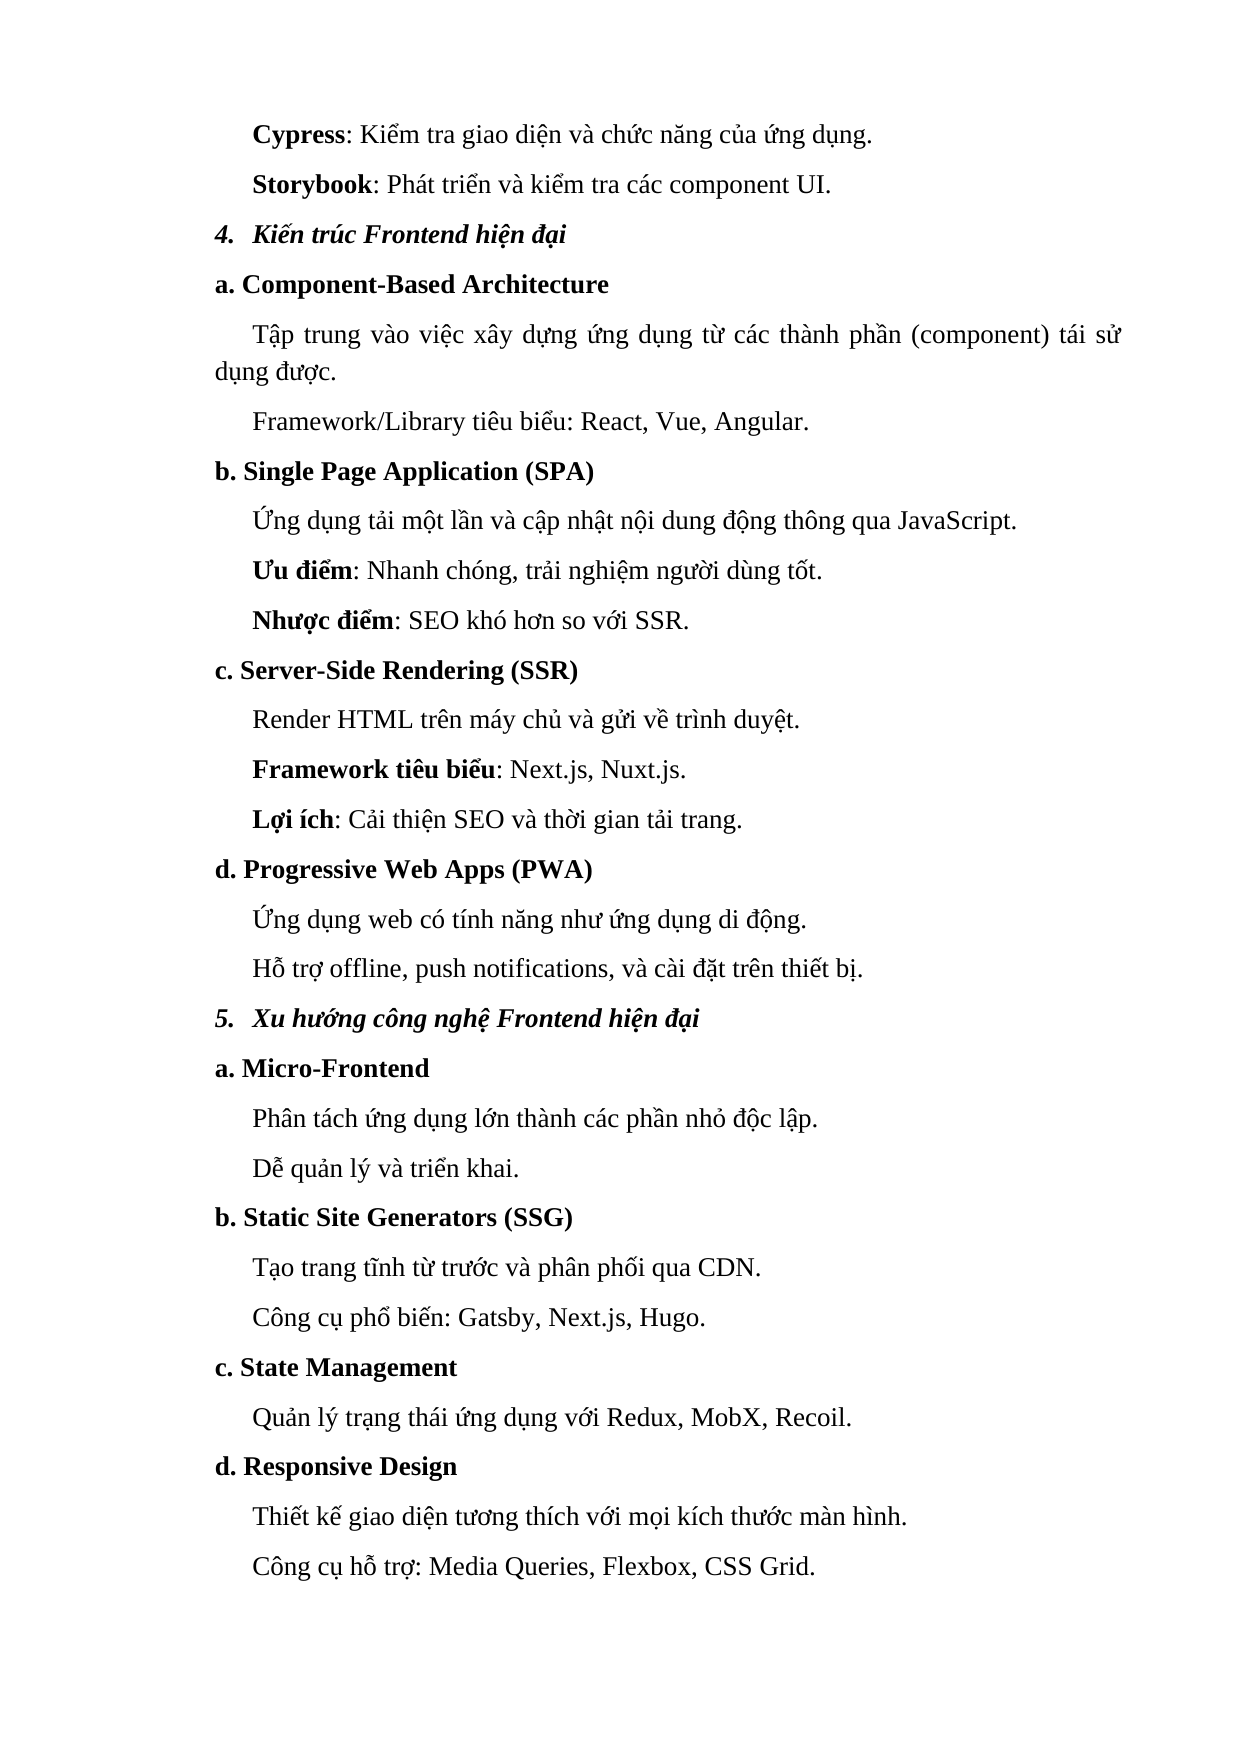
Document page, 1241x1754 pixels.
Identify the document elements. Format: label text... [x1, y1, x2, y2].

text b. Single Page Application (SPA) [214, 454, 1122, 486]
text b. Static Site Generators (SSG) [214, 1201, 1122, 1233]
text Ưu điểm: Nhanh chóng, trải nghiệm người dùng tốt. [252, 554, 1122, 585]
text Phân tách ứng dụng lớn thành các phần nhỏ độc lập. [252, 1102, 1122, 1133]
text Ứng dụng web có tính năng như ứng dụng di động. [252, 903, 1122, 934]
text a. Component-Based Architecture [214, 268, 1122, 299]
text Dễ quản lý và triển khai. [252, 1152, 1122, 1183]
text Ứng dụng tải một lần và cập nhật nội dung động thông qua JavaScript. [252, 504, 1122, 536]
text c. State Management [214, 1351, 1122, 1382]
text Hỗ trợ offline, push notifications, và cài đặt trên thiết bị. [252, 952, 1122, 984]
text Cypress: Kiểm tra giao diện và chức năng của ứng dụng. [252, 118, 1122, 150]
text d. Responsive Design [214, 1450, 1122, 1482]
text Framework tiêu biểu: Next.js, Nuxt.js. [252, 753, 1122, 784]
text c. Server-Side Rendering (SSR) [214, 654, 1122, 685]
text Render HTML trên máy chủ và gửi về trình duyệt. [252, 703, 1122, 735]
text d. Progressive Web Apps (PWA) [214, 853, 1122, 884]
text Lợi ích: Cải thiện SEO và thời gian tải trang. [252, 803, 1122, 834]
text Storybook: Phát triển và kiểm tra các component UI. [252, 168, 1122, 199]
text a. Micro-Frontend [214, 1052, 1122, 1083]
text Thiết kế giao diện tương thích với mọi kích thước màn hình. [252, 1500, 1122, 1531]
text Công cụ phổ biến: Gatsby, Next.js, Hugo. [252, 1301, 1122, 1332]
text Framework/Library tiêu biểu: React, Vue, Angular. [214, 405, 1122, 436]
text Nhược điểm: SEO khó hơn so với SSR. [252, 604, 1122, 635]
subtitle Xu hướng công nghệ Frontend hiện đại [214, 1002, 1122, 1033]
subtitle Kiến trúc Frontend hiện đại [214, 218, 1122, 249]
text Tập trung vào việc xây dựng ứng dụng từ các thành phần (component) tái sử dụng được. [214, 318, 1122, 386]
text Quản lý trạng thái ứng dụng với Redux, MobX, Recoil. [214, 1401, 1122, 1432]
text Công cụ hỗ trợ: Media Queries, Flexbox, CSS Grid. [252, 1550, 1122, 1581]
text Tạo trang tĩnh từ trước và phân phối qua CDN. [252, 1251, 1122, 1282]
